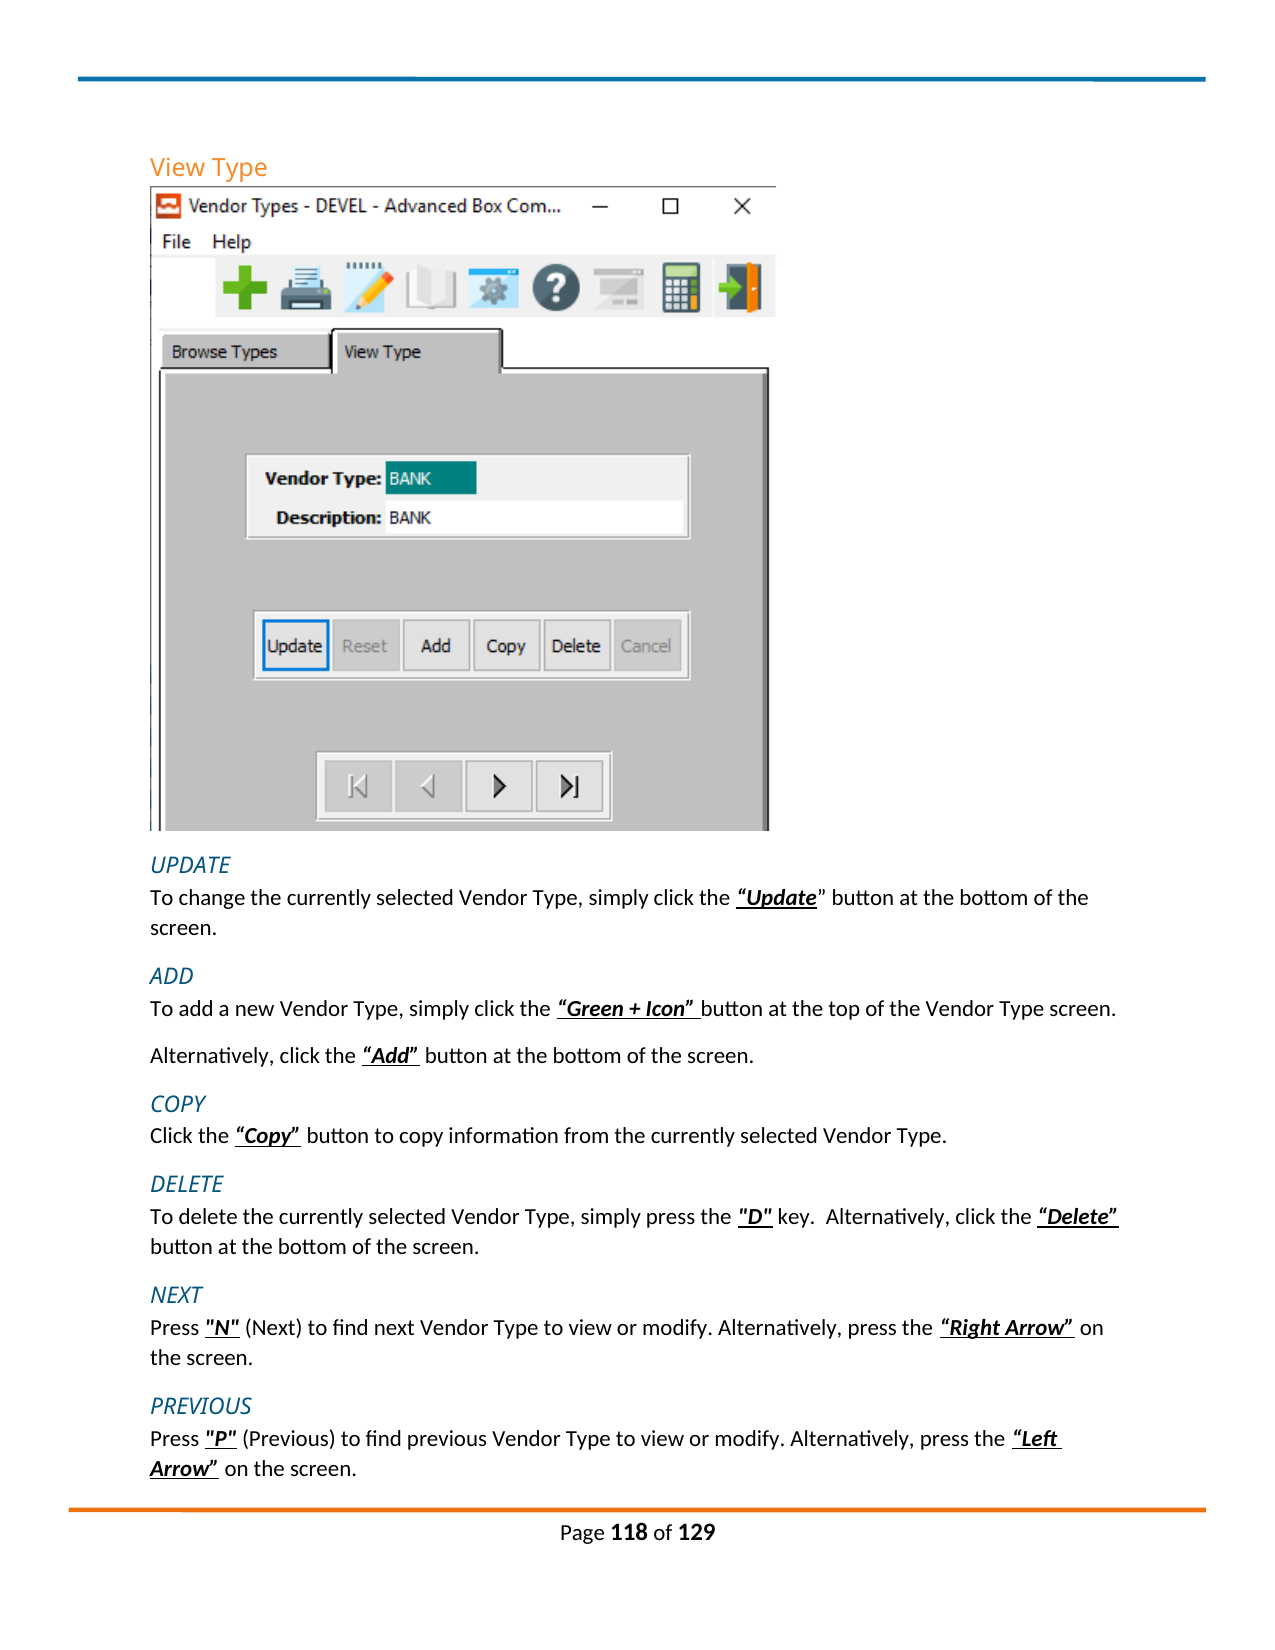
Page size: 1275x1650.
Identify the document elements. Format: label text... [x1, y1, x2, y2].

text To delete the currently selected Vendor Type, simply press the "D" key. Alternatively, click the “Delete” button at the bottom of the screen. [150, 1202, 1125, 1260]
picture [150, 186, 777, 831]
text To change the currently selected Vendor Type, simply click the “Update” button at the bottom of the screen. [150, 883, 1125, 941]
subtitle NEXT [150, 1279, 1125, 1310]
subtitle COPY [150, 1088, 1125, 1119]
text Click the “Copy” button to copy information from the currently selected Vendor Type. [150, 1121, 1125, 1149]
subtitle ADD [150, 960, 1125, 991]
text Press "P" (Previous) to find previous Vendor Type to view or modify. Alternatively, press the “Left Arrow” on the screen. [150, 1424, 1125, 1482]
subtitle PREVIOUS [150, 1390, 1125, 1421]
subtitle View Type [150, 150, 1125, 184]
text Press "N" (Next) to find next Vendor Type to view or modify. Alternatively, press the “Right Arrow” on the screen. [150, 1313, 1125, 1371]
subtitle DELETE [150, 1168, 1125, 1199]
text To add a new Vendor Type, simply click the “Green + Icon” button at the top of the Vendor Type screen. [150, 994, 1125, 1022]
text Alternatively, click the “Add” button at the bottom of the screen. [150, 1041, 1125, 1069]
subtitle UPDATE [150, 849, 1125, 881]
